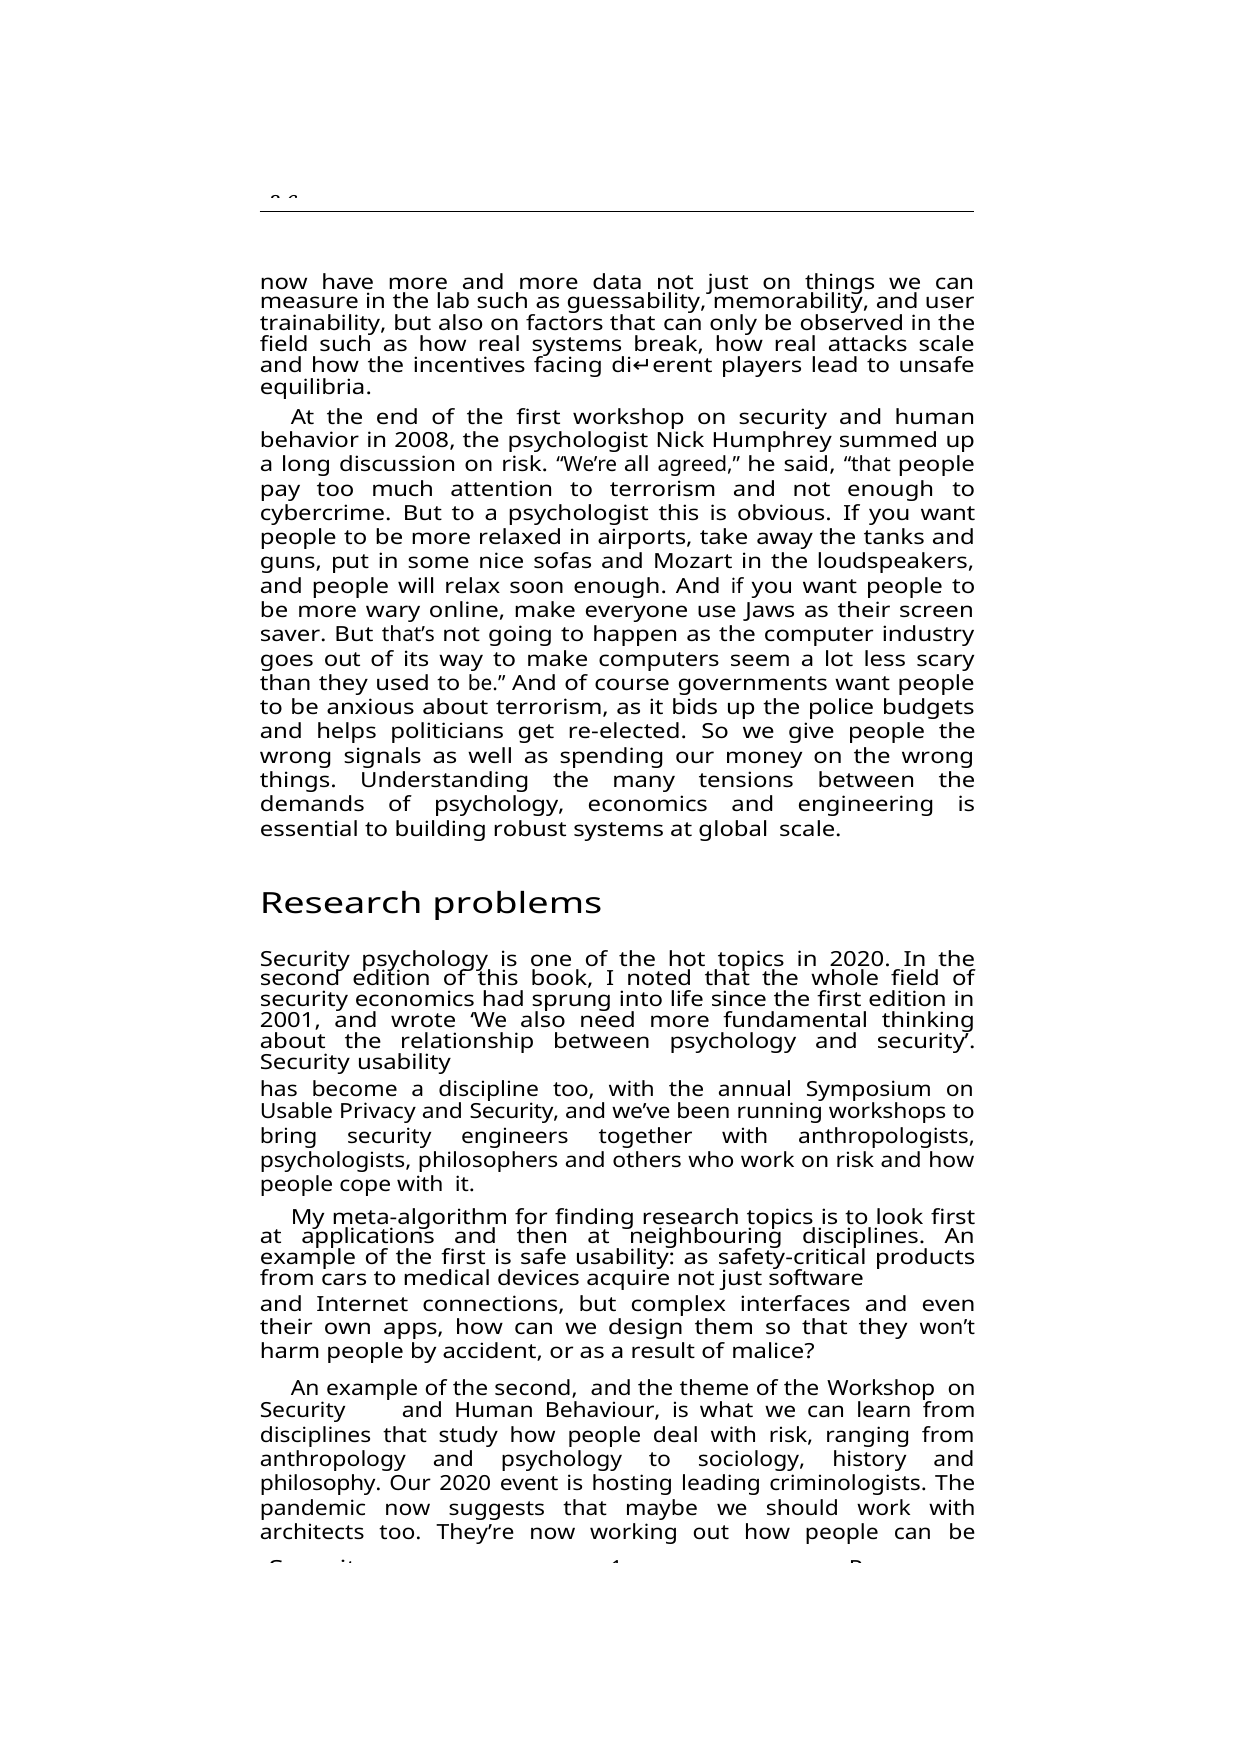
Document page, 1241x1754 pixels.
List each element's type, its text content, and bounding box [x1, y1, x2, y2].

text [259, 1376, 975, 1545]
text My meta-algorithm for ﬁnding research topics is to look ﬁrst at applications and then at neighbouring disciplines. An example of the ﬁrst is safe usability: as safety-critical products from cars to medical devices acquire not just software [259, 1208, 975, 1291]
subtitle Research problems [259, 882, 1065, 922]
text and Internet connections, but complex interfaces and even their own apps, how can we design them so that they won’t harm people by accident, or as a result of malice? [259, 1292, 975, 1365]
text Security psychology is one of the hot topics in 2020. In the second edition of this book, I noted that the whole ﬁeld of security economics had sprung into life since the ﬁrst edition in 2001, and wrote ‘We also need more fundamental thinking about the relationship between psychology and security’. Security usability [259, 950, 975, 1075]
text now have more and more data not just on things we can measure in the lab such as guessability, memorability, and user trainability, but also on factors that can only be observed in the ﬁeld such as how real systems break, how real attacks scale and how the incentives facing di↵erent players lead to unsafe equilibria. [259, 272, 975, 400]
text has become a discipline too, with the annual Symposium on Usable Privacy and Security, and we’ve been running workshops to bring security engineers together with anthropologists, psychologists, philosophers and others who work on risk and how people cope with it. [259, 1077, 975, 1198]
text At the end of the ﬁrst workshop on security and human behavior in 2008, the psychologist Nick Humphrey summed up a long discussion on risk. “We’re all agreed,” he said, “that people pay too much attention to terrorism and not enough to cybercrime. But to a psychologist this is obvious. If you want people to be more relaxed in airports, take away the tanks and guns, put in some nice sofas and Mozart in the loudspeakers, and people will relax soon enough. And if you want people to be more wary online, make everyone use Jaws as their screen saver. But that’s not going to happen as the computer industry goes out of its way to make computers seem a lot less scary than they used to be.” And of course governments want people to be anxious about terrorism, as it bids up the police budgets and helps politicians get re-elected. So we give people the wrong signals as well as spending our money on the wrong things. Understanding the many tensions between the demands of psychology, economics and engineering is essential to building robust systems at global scale. [259, 405, 975, 842]
